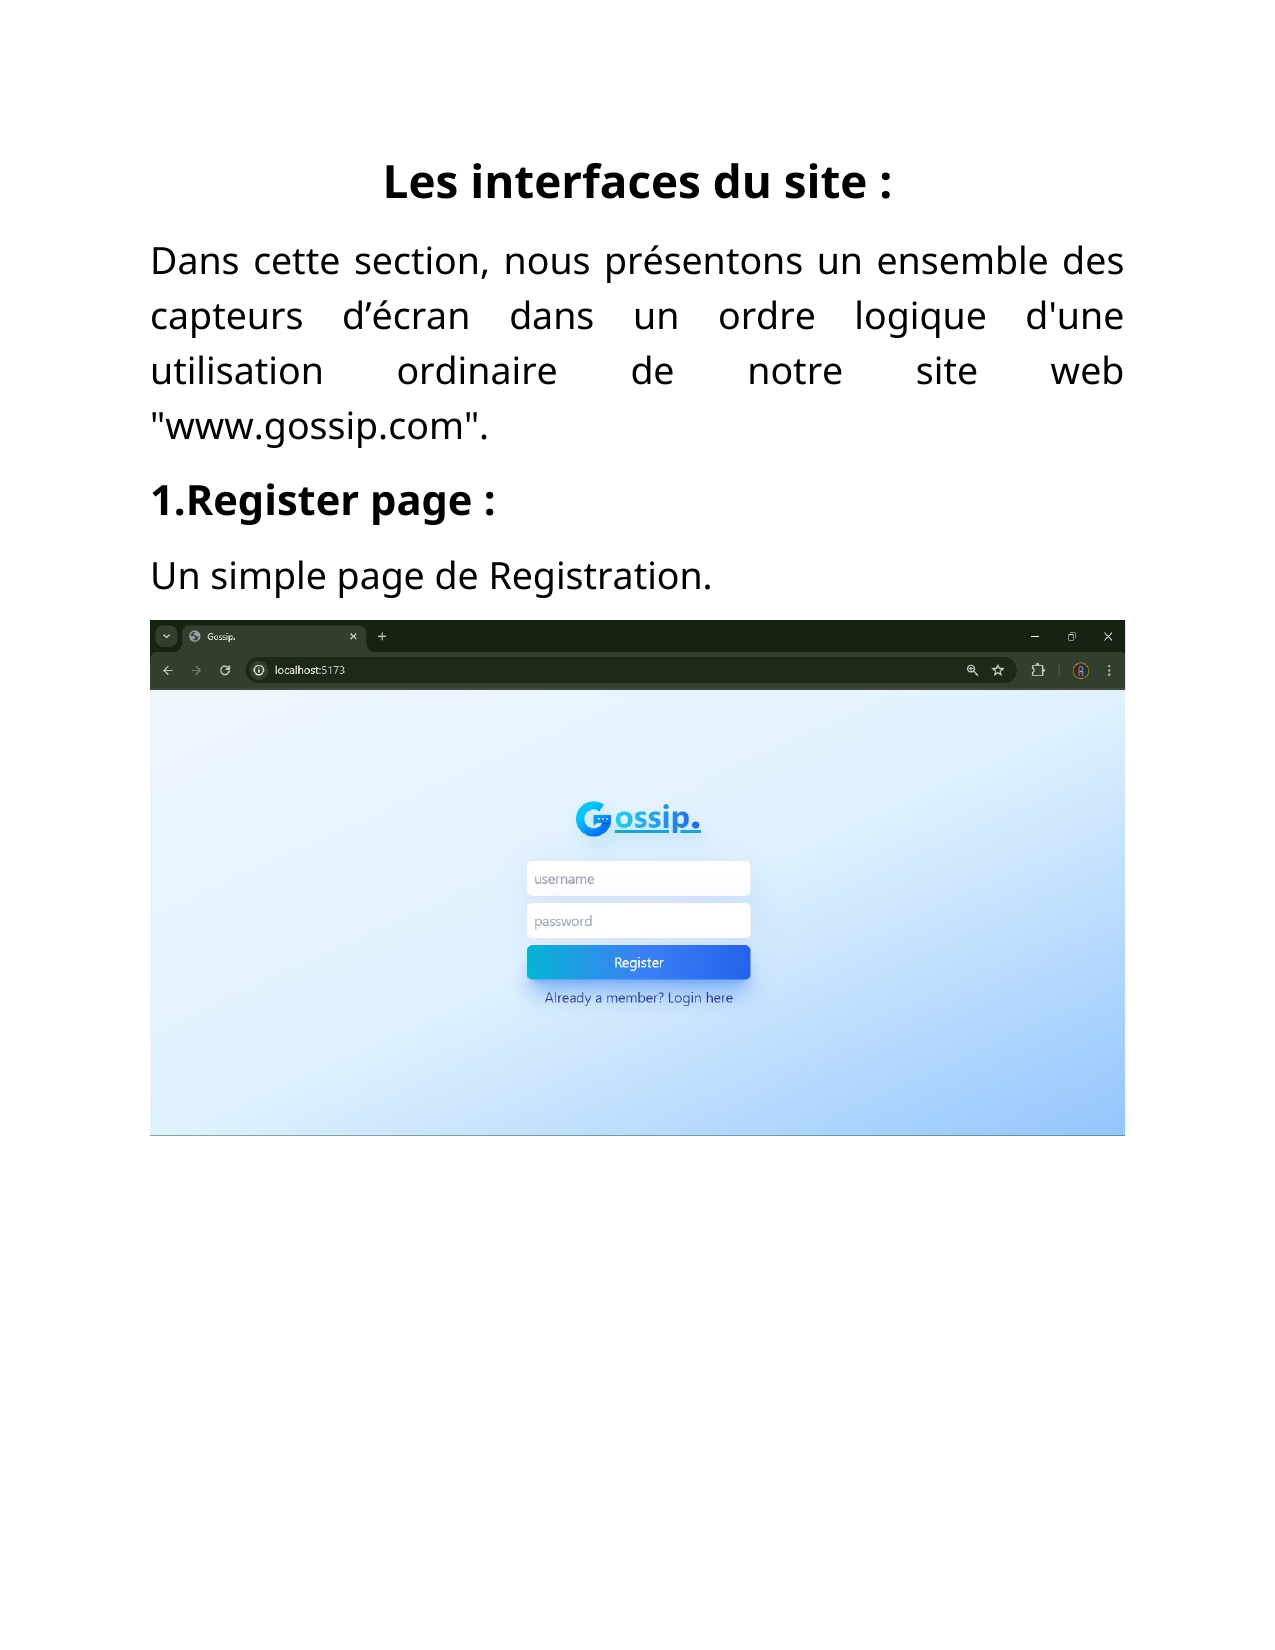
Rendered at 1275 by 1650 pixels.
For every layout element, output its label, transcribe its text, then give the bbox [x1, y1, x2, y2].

text Les interfaces du site : [150, 150, 1125, 212]
text Dans cette section, nous présentons un ensemble des capteurs d’écran dans un ordre logique d'une utilisation ordinaire de notre site web "www.gossip.com". [150, 234, 1125, 450]
text Un simple page de Registration. [150, 549, 1125, 600]
title 1.Register page : [150, 471, 1125, 528]
picture [150, 620, 1125, 1136]
